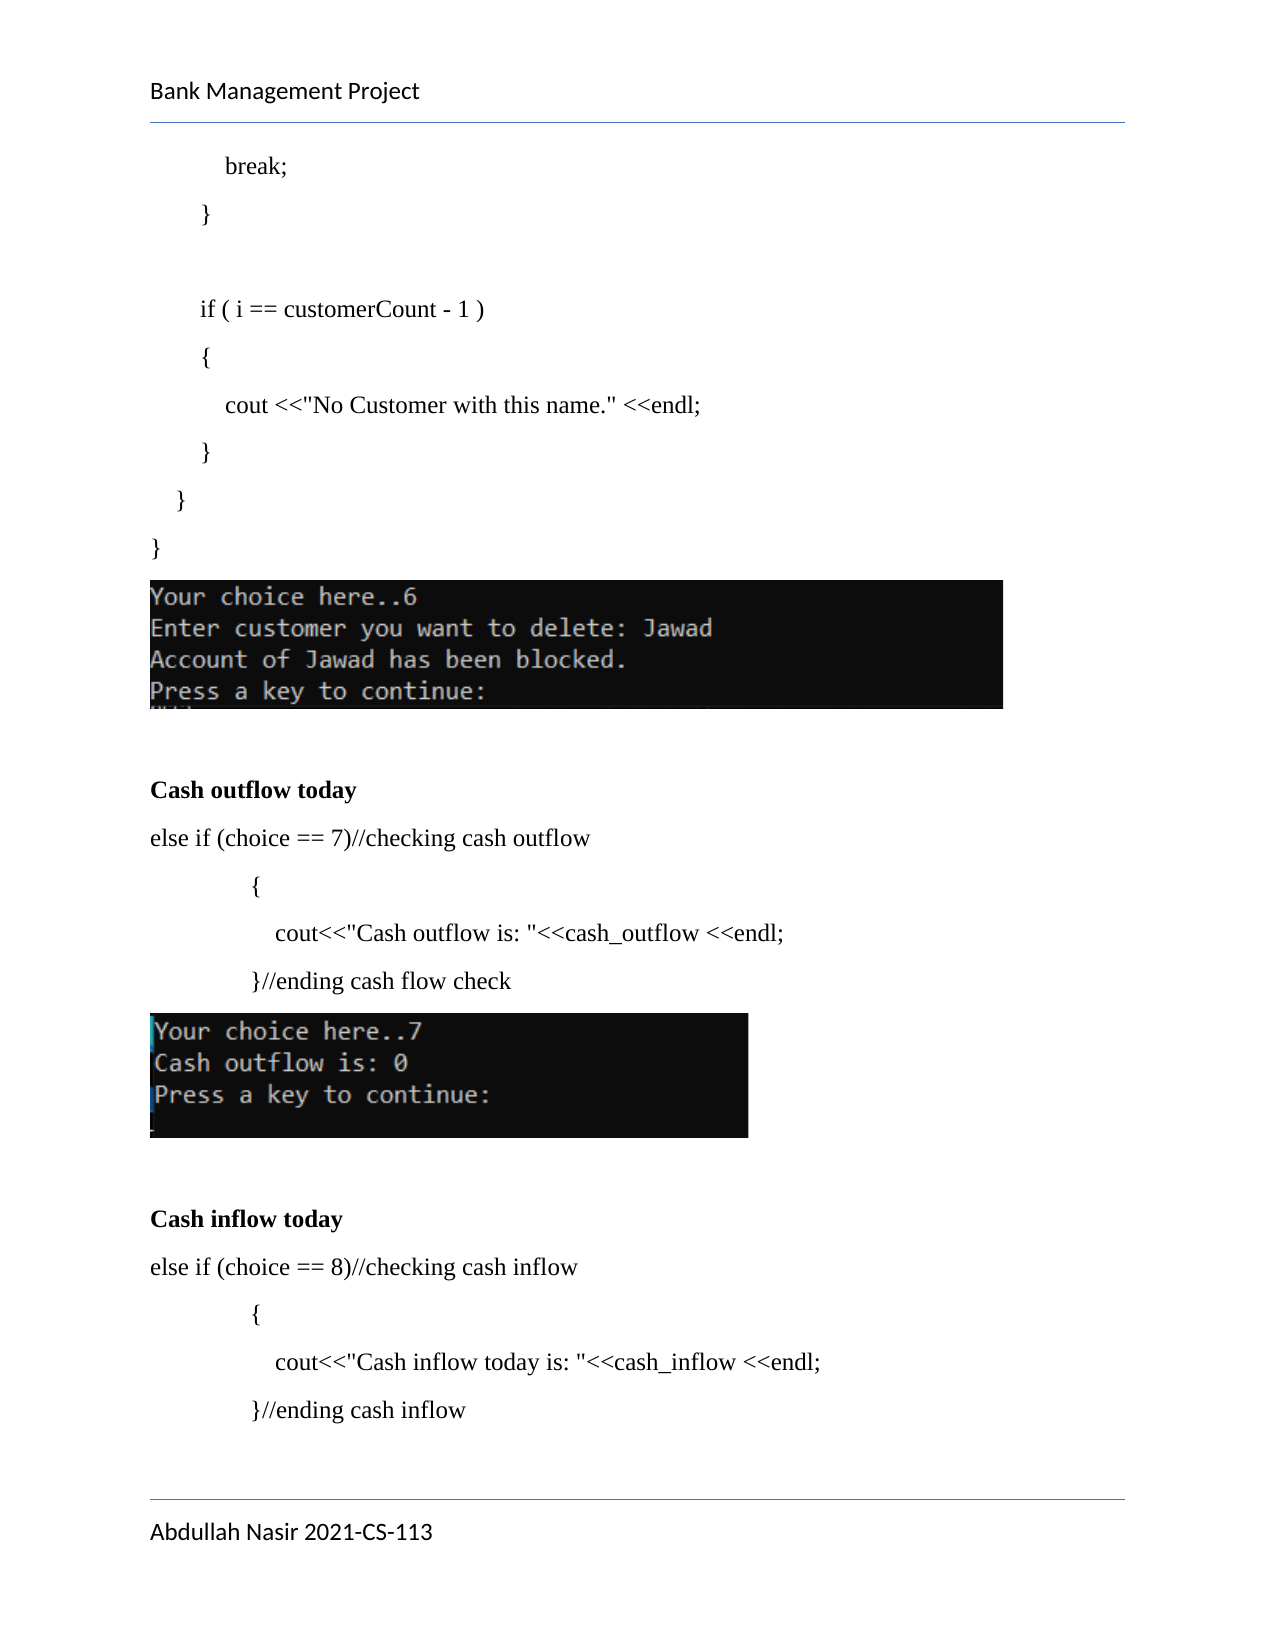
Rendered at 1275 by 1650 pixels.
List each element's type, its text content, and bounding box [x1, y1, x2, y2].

text } [150, 533, 1125, 562]
picture [150, 1013, 749, 1138]
text break; [150, 151, 1125, 180]
text } [150, 485, 1125, 514]
text }//ending cash flow check [150, 966, 1125, 995]
text } [150, 437, 1125, 466]
text { [150, 1299, 1125, 1328]
text { [150, 342, 1125, 371]
text { [150, 871, 1125, 899]
text cout <<"No Customer with this name." <<endl; [150, 390, 1125, 418]
text Cash outflow today [150, 775, 1125, 804]
text else if (choice == 7)//checking cash outflow [150, 823, 1125, 852]
text }//ending cash inflow [150, 1395, 1125, 1423]
text Cash inflow today [150, 1204, 1125, 1233]
text cout<<"Cash outflow is: "<<cash_outflow <<endl; [150, 918, 1125, 947]
text cout<<"Cash inflow today is: "<<cash_inflow <<endl; [150, 1347, 1125, 1376]
text else if (choice == 8)//checking cash inflow [150, 1252, 1125, 1280]
text } [150, 199, 1125, 228]
picture [150, 580, 1004, 709]
text if ( i == customerCount - 1 ) [150, 294, 1125, 323]
